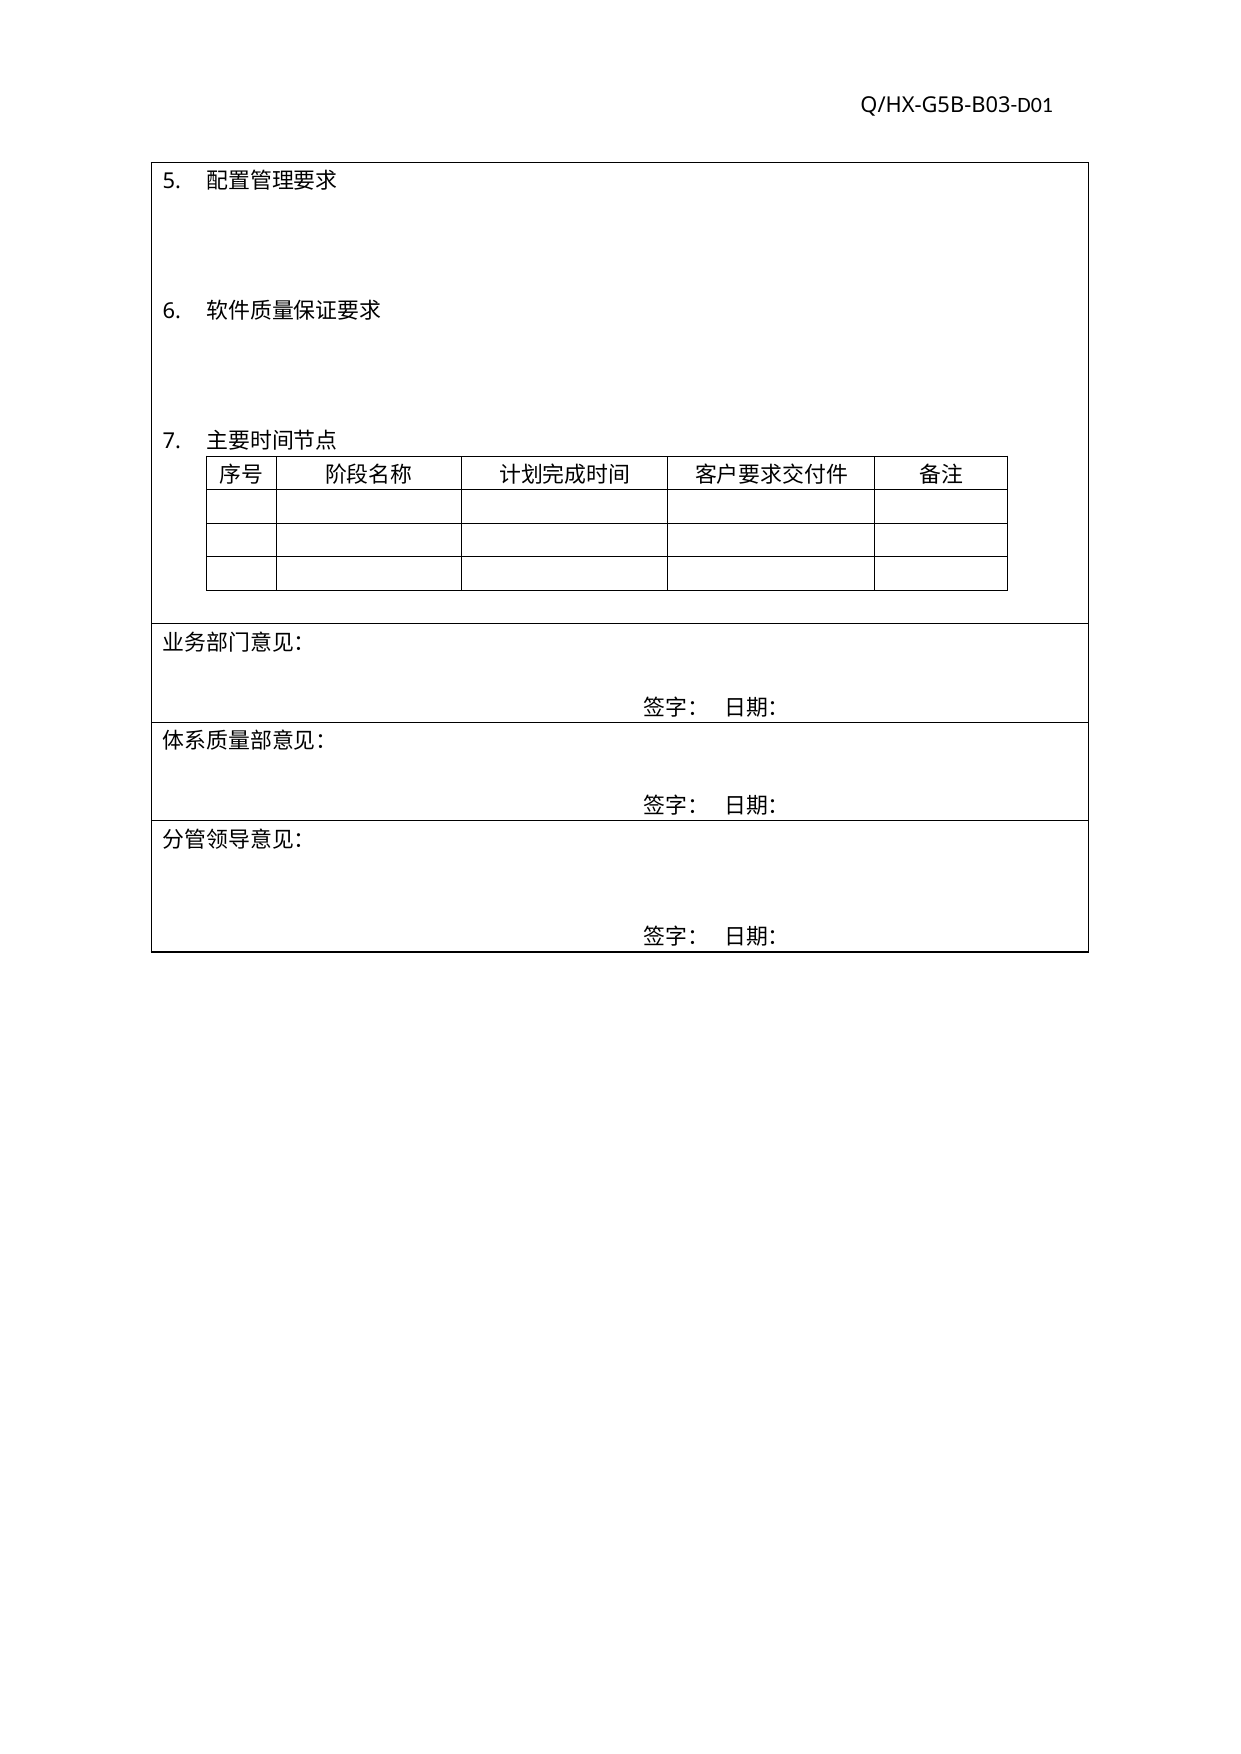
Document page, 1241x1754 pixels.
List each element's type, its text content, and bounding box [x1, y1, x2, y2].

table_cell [152, 163, 1088, 623]
table_cell 分管领导意见： 签字： 日期： [152, 821, 1088, 951]
table_cell 体系质量部意见： 签字： 日期： [152, 723, 1088, 820]
table_cell 业务部门意见： 签字： 日期： [152, 624, 1088, 722]
